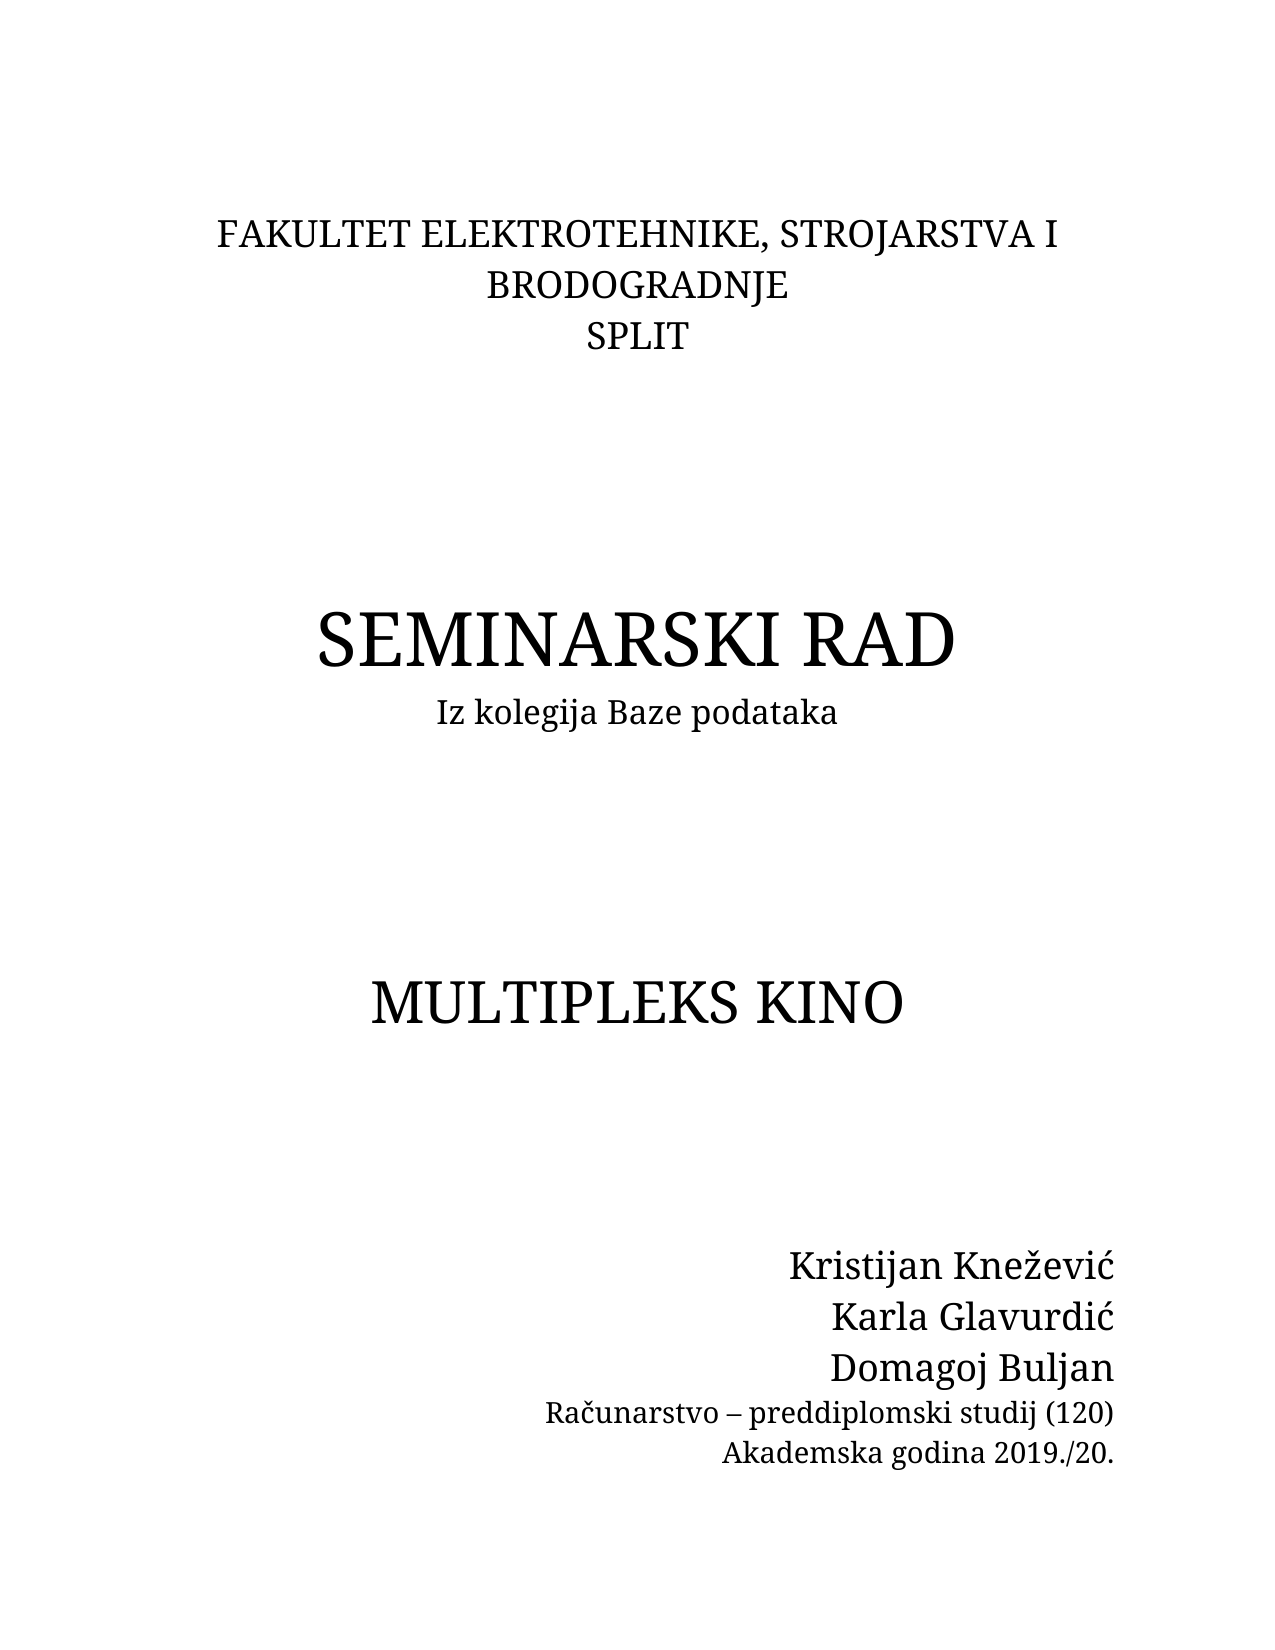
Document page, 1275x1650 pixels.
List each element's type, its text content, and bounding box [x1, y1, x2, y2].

table_cell MULTIPLEKS KINO [151, 841, 1124, 1161]
table_header FAKULTET ELEKTROTEHNIKE, STROJARSTVA I BRODOGRADNJE SPLIT [151, 197, 1124, 519]
table_cell Kristijan Knežević Karla Glavurdić Domagoj Buljan Računarstvo – preddiplomski studij (120) Akademska godina 2019./20. [151, 1162, 1124, 1482]
table_cell SEMINARSKI RAD Iz kolegija Baze podataka [151, 520, 1124, 840]
